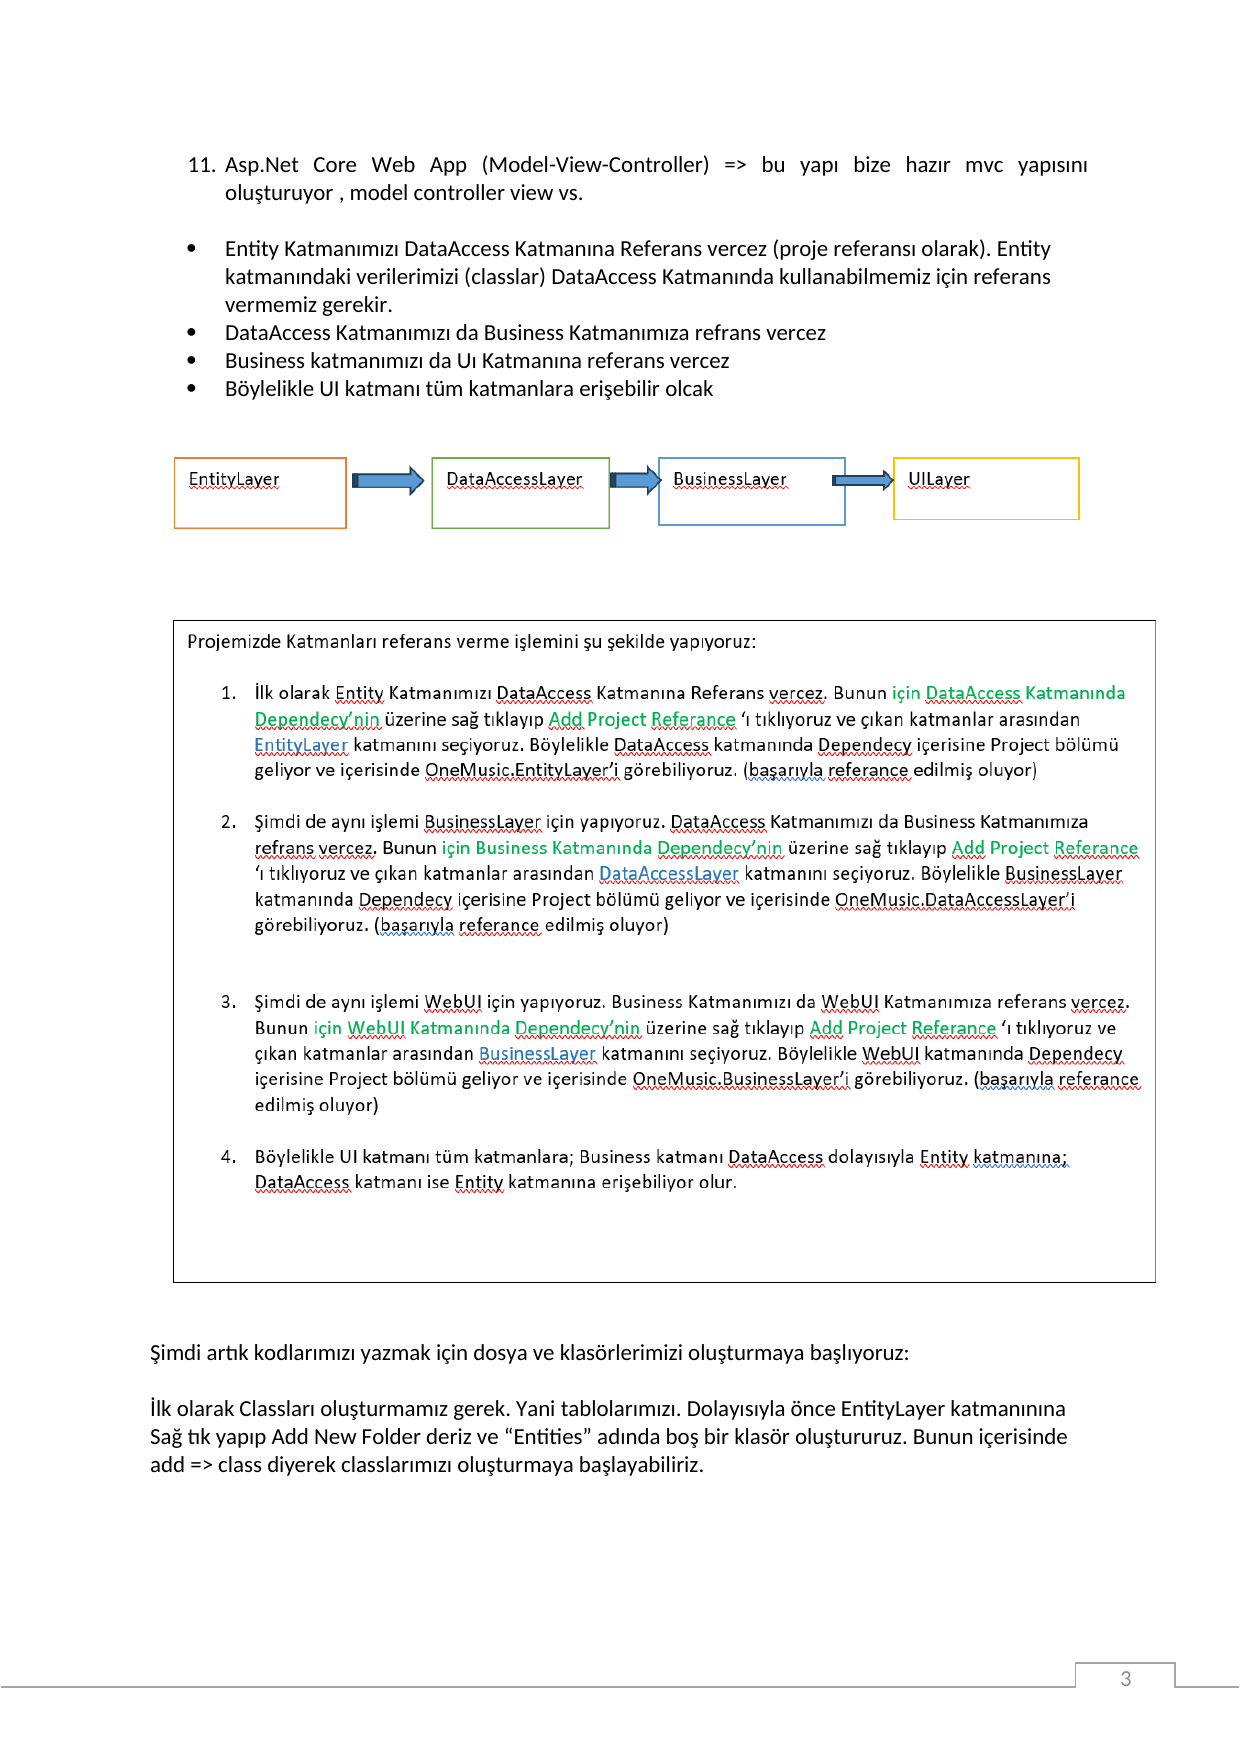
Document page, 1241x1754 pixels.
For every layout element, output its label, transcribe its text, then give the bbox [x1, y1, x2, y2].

list Böylelikle UI katmanı tüm katmanlara erişebilir olcak [187, 374, 1090, 402]
list Entity Katmanımızı DataAccess Katmanına Referans vercez (proje referansı olarak). Entity katmanındaki verilerimizi (classlar) DataAccess Katmanında kullanabilmemiz için referans vermemiz gerekir. [187, 234, 1090, 318]
list Asp.Net Core Web App (Model-View-Controller) => bu yapı bize hazır mvc yapısını oluşturuyor , model controller view vs. [187, 150, 1090, 206]
list Business katmanımızı da Uı Katmanına referans vercez [187, 346, 1090, 374]
list DataAccess Katmanımızı da Business Katmanımıza refrans vercez [187, 318, 1090, 346]
picture [150, 430, 1091, 577]
picture [150, 605, 1178, 1310]
text İlk olarak Classları oluşturmamız gerek. Yani tablolarımızı. Dolayısıyla önce EntityLayer katmanınına Sağ tık yapıp Add New Folder deriz ve “Entities” adında boş bir klasör oluştururuz. Bunun içerisinde add => class diyerek classlarımızı oluşturmaya başlayabiliriz. [150, 1394, 1090, 1478]
text Şimdi artık kodlarımızı yazmak için dosya ve klasörlerimizi oluşturmaya başlıyoruz: [150, 1338, 1090, 1366]
